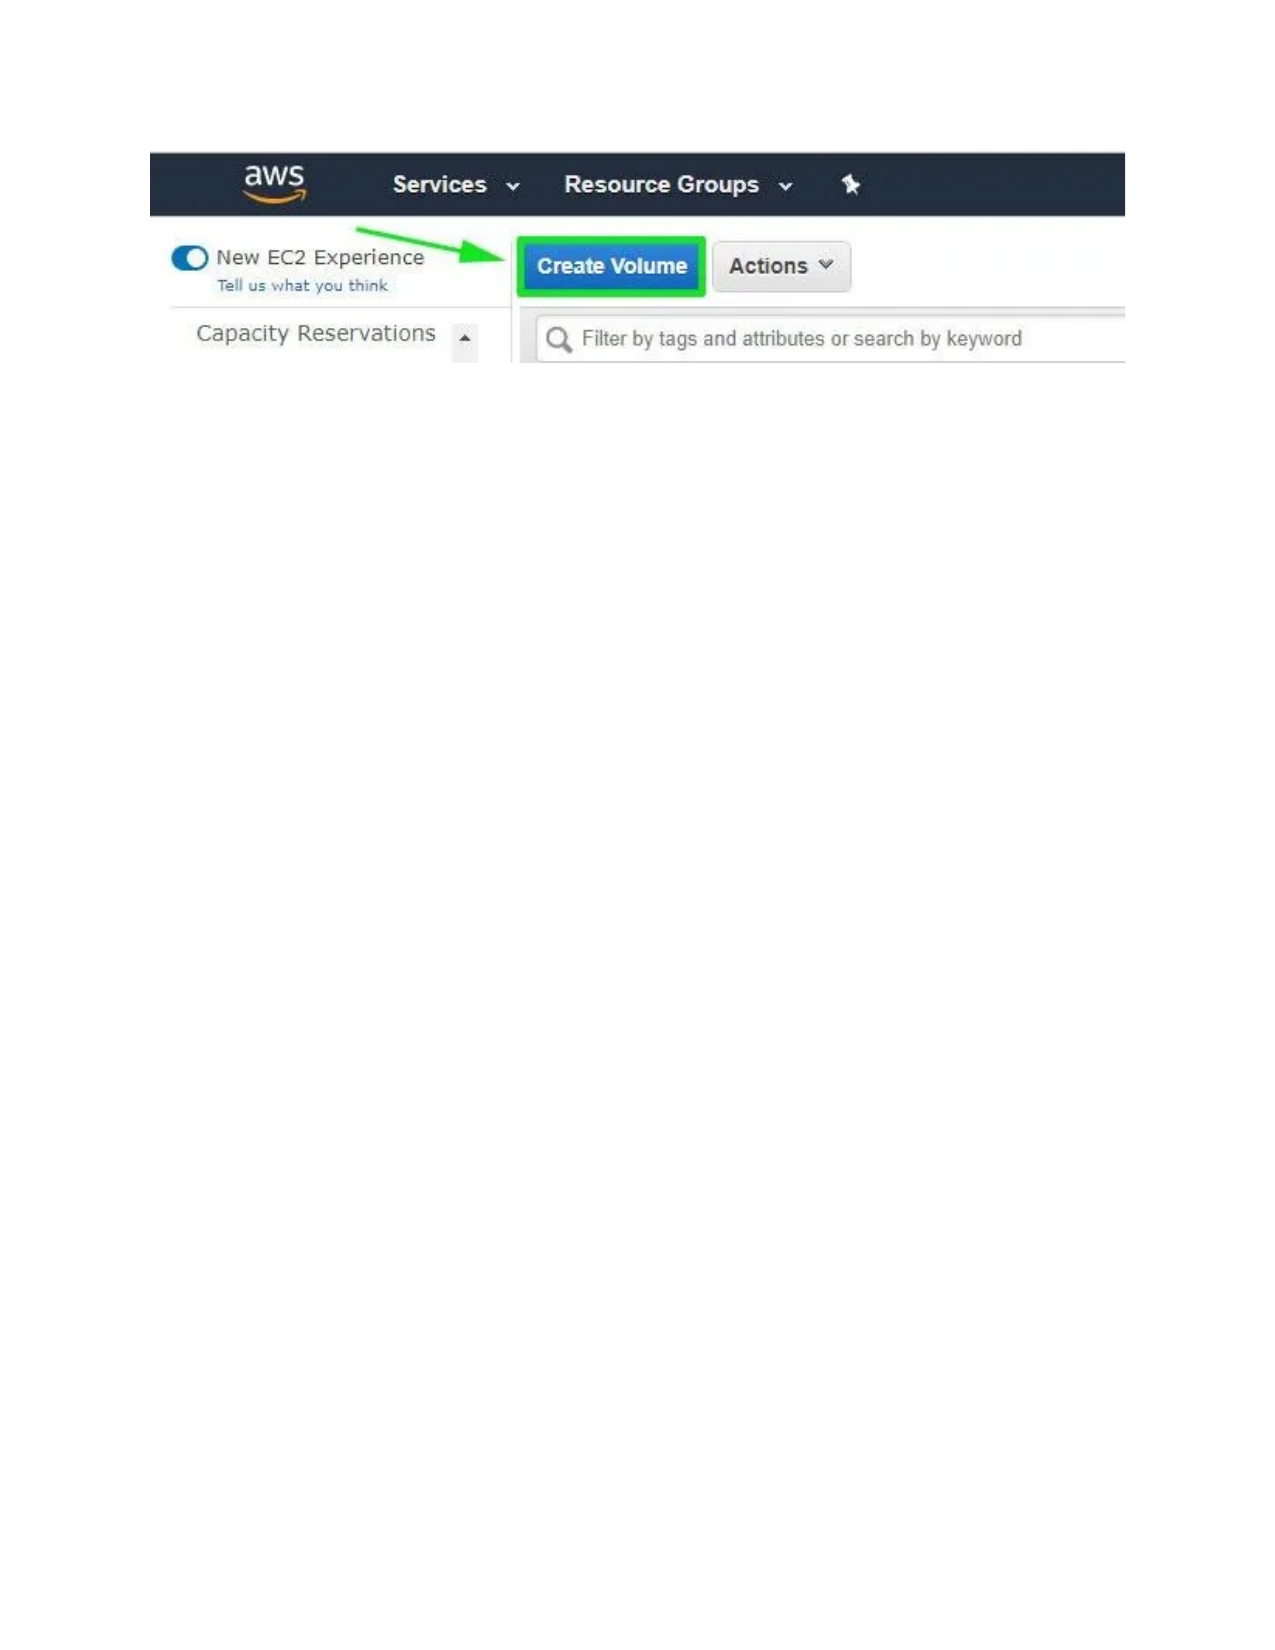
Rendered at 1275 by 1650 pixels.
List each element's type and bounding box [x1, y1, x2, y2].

picture [150, 150, 1125, 363]
